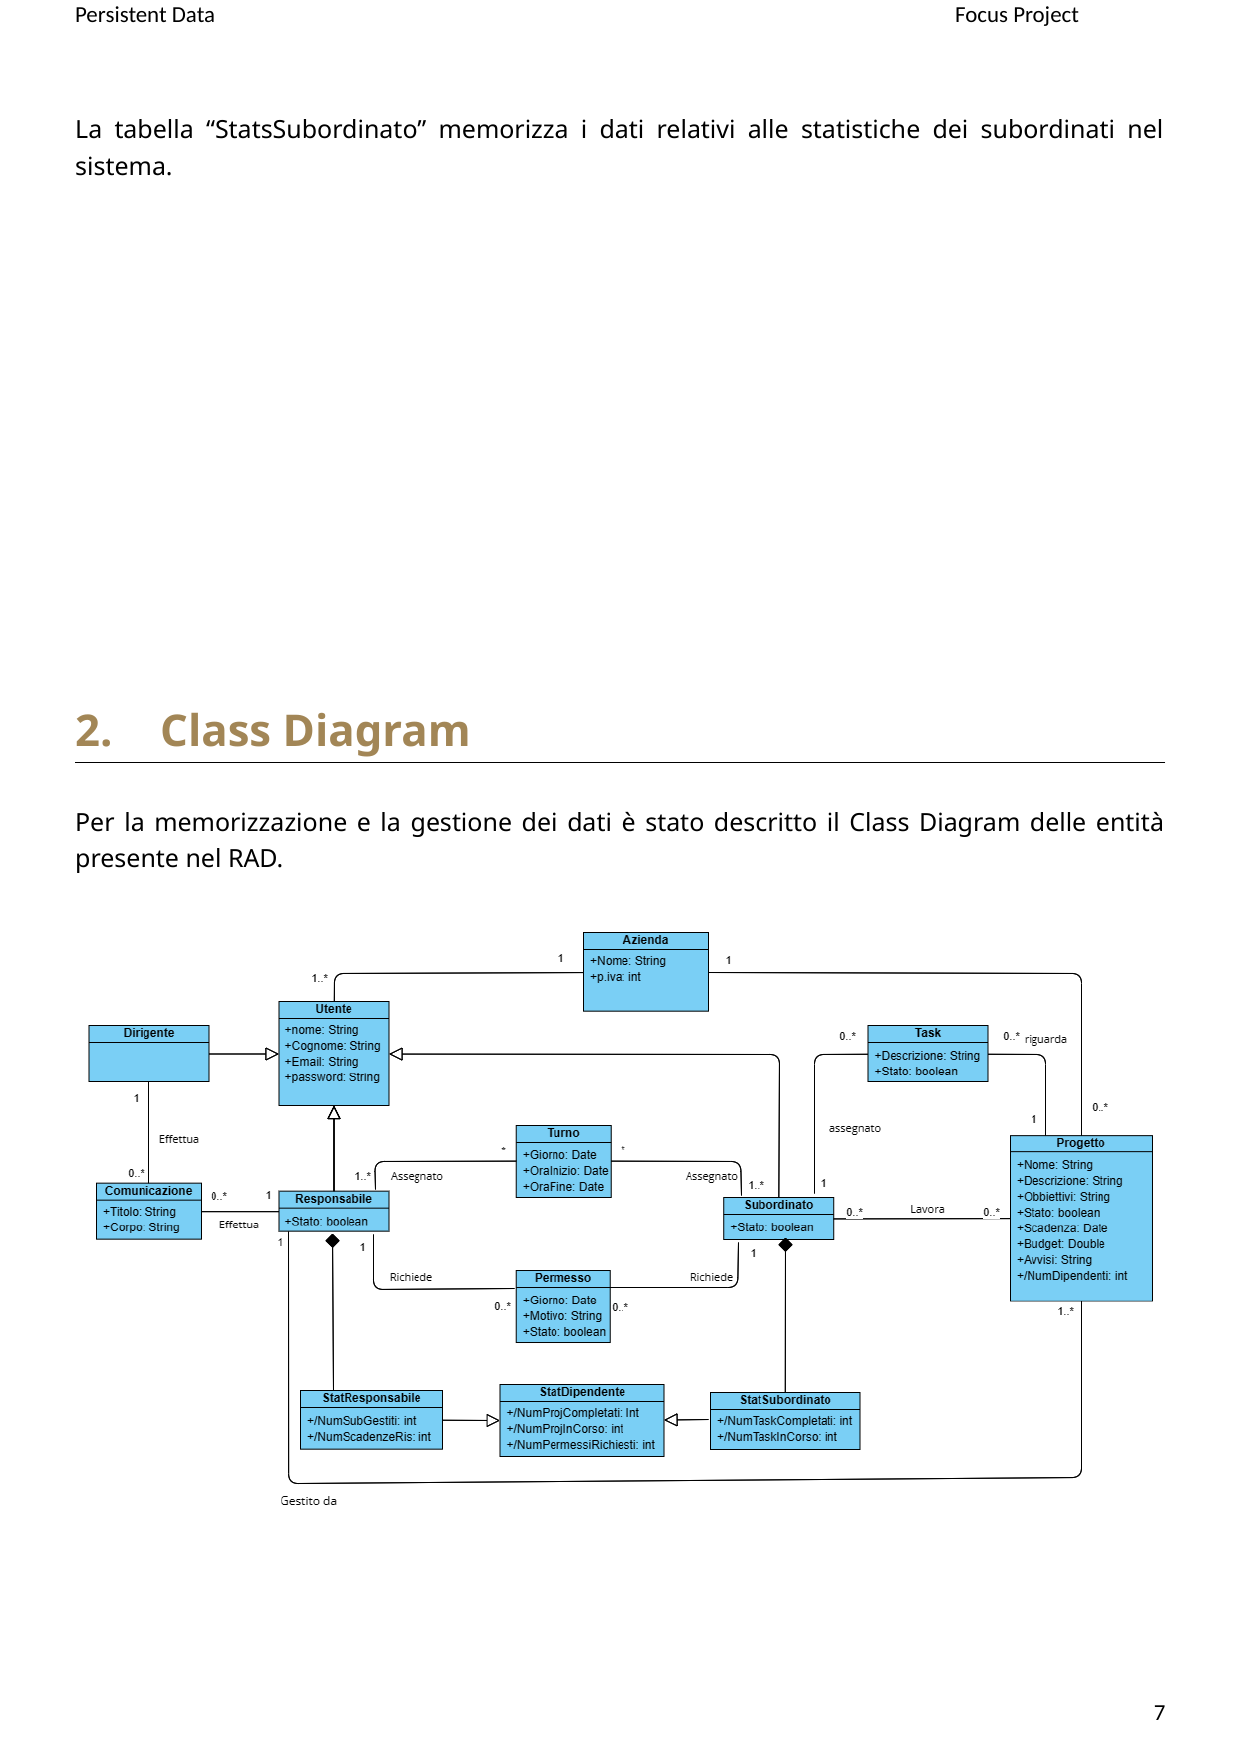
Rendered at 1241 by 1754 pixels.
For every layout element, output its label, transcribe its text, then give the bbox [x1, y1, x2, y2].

text La tabella “StatsSubordinato” memorizza i dati relativi alle statistiche dei subordinati nel sistema. [75, 112, 1165, 183]
text Per la memorizzazione e la gestione dei dati è stato descritto il Class Diagram delle entità presente nel RAD. [75, 804, 1165, 875]
list Class Diagram [75, 700, 1165, 762]
picture [75, 914, 1166, 1519]
